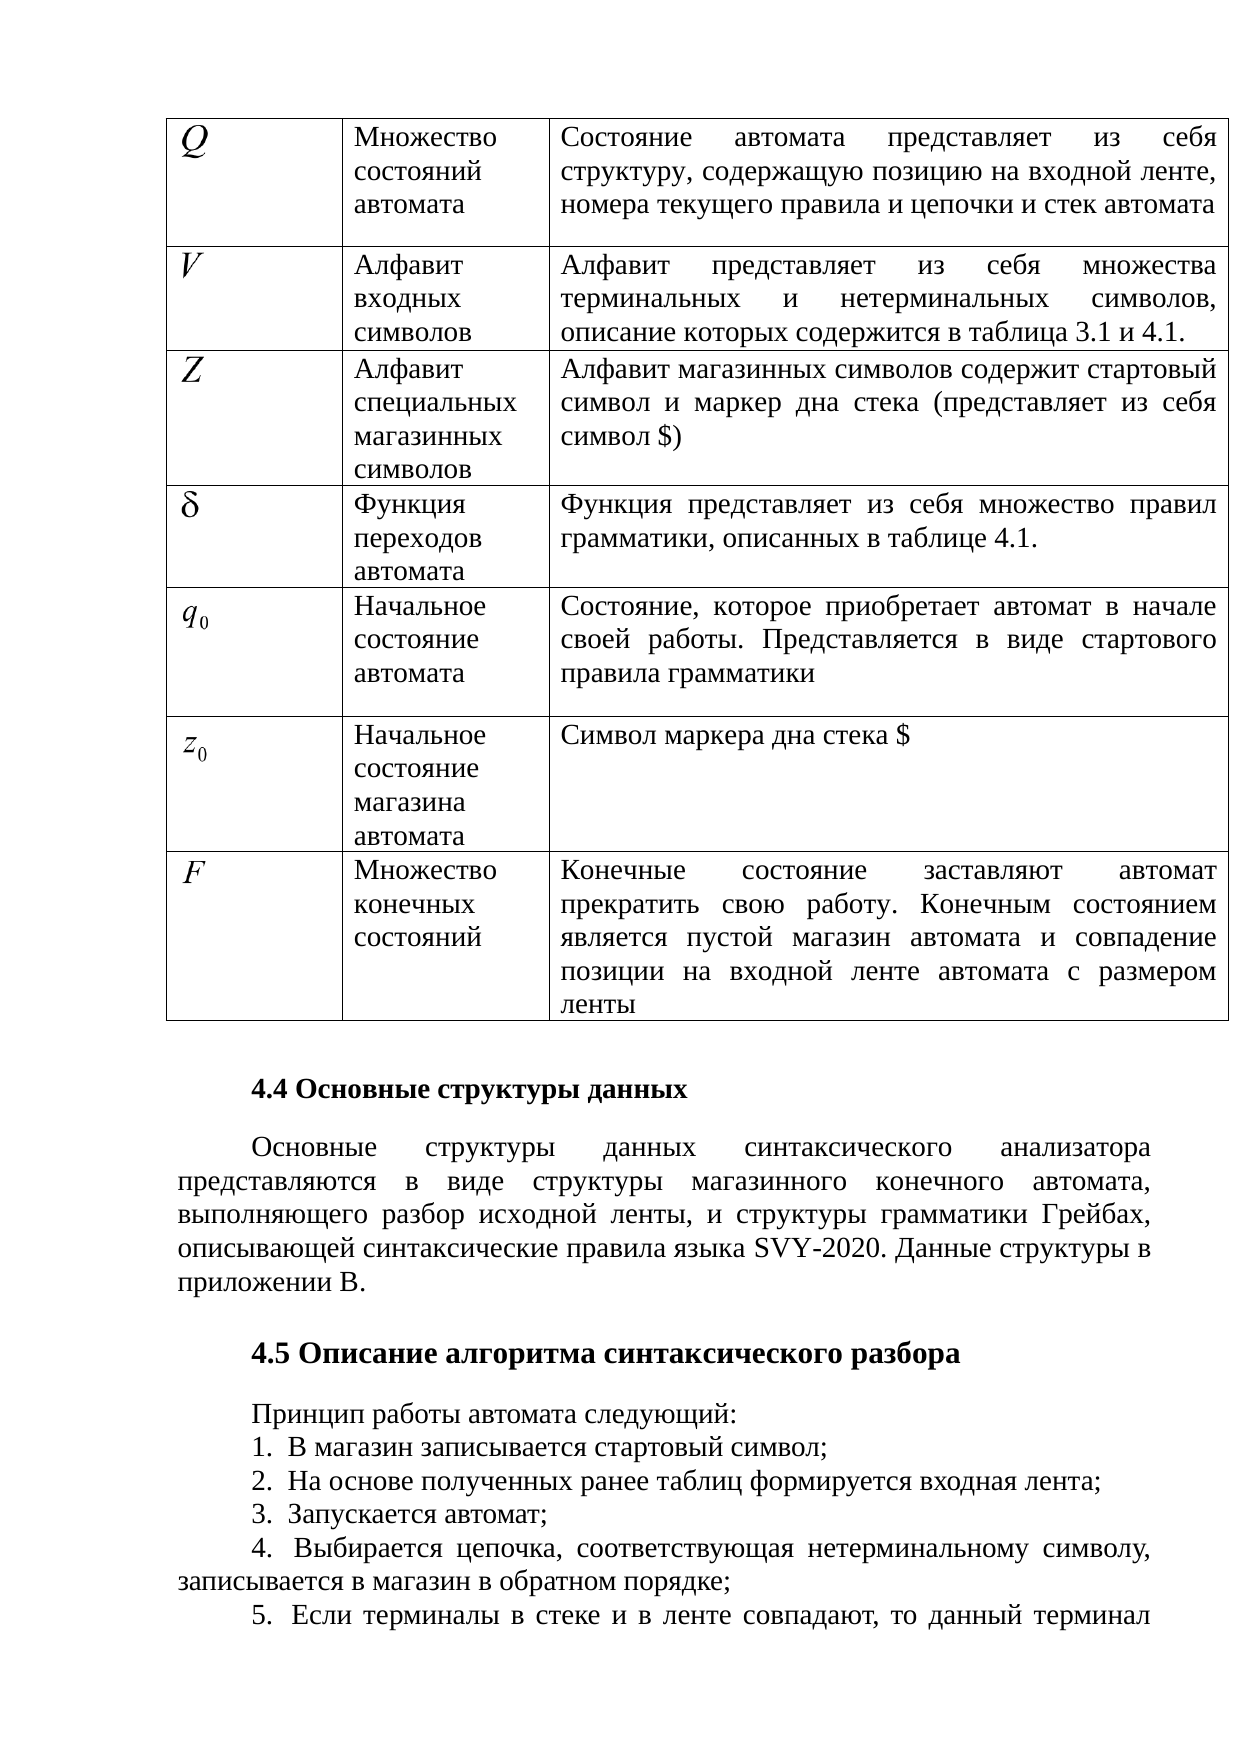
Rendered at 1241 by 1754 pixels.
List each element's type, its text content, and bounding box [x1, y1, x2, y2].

table_cell Начальное состояние автомата [343, 588, 549, 716]
table_cell Состояние автомата представляет из себя структуру, содержащую позицию на входной ленте, номера текущего правила и цепочки и стек автомата [550, 119, 1228, 246]
table_cell Состояние, которое приобретает автомат в начале своей работы. Представляется в виде стартового правила грамматики [550, 588, 1228, 716]
text 4.4 Основные структуры данных [177, 1071, 1152, 1104]
table_cell [167, 119, 342, 246]
picture [177, 717, 213, 770]
table_cell Алфавит представляет из себя множества терминальных и нетерминальных символов, описание которых содержится в таблица 3.1 и 4.1. [550, 247, 1228, 350]
list В магазин записывается стартовый символ; [177, 1429, 1152, 1463]
picture [177, 587, 214, 637]
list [177, 1597, 1152, 1631]
picture [177, 486, 204, 523]
table_cell Множество конечных состояний [343, 852, 549, 1020]
list Запускается автомат; [177, 1496, 1152, 1530]
table_cell Множество состояний автомата [343, 119, 549, 246]
list Выбирается цепочка, соответствующая нетерминальному символу, записывается в магазин в обратном порядке; [177, 1530, 1152, 1597]
picture [177, 351, 209, 386]
table_cell Алфавит магазинных символов содержит стартовый символ и маркер дна стека (представляет из себя символ $) [550, 351, 1228, 485]
table_cell Начальное состояние магазина автомата [343, 717, 549, 851]
text Основные структуры данных синтаксического анализатора представляются в виде структуры магазинного конечного автомата, выполняющего разбор исходной ленты, и структуры грамматики Грейбах, описывающей синтаксические правила языка SVY-2020. Данные структуры в приложении В. [177, 1129, 1152, 1297]
table_cell Символ маркера дна стека $ [550, 717, 1228, 851]
text Принцип работы автомата следующий: [177, 1396, 1152, 1429]
table_cell Алфавит входных символов [343, 247, 549, 350]
table_cell [167, 852, 342, 1020]
table_cell [167, 588, 342, 716]
table_cell [167, 247, 342, 350]
list На основе полученных ранее таблиц формируется входная лента; [177, 1463, 1152, 1496]
table_cell Конечные состояние заставляют автомат прекратить свою работу. Конечным состоянием является пустой магазин автомата и совпадение позиции на входной ленте автомата с размером ленты [550, 852, 1228, 1020]
table_cell [167, 351, 342, 485]
picture [177, 852, 213, 888]
table_cell Функция представляет из себя множество правил грамматики, описанных в таблице 4.1. [550, 486, 1228, 587]
text 4.5 Описание алгоритма синтаксического разбора [177, 1335, 1152, 1371]
table_cell Алфавит специальных магазинных символов [343, 351, 549, 485]
picture [177, 246, 209, 284]
table_cell [167, 486, 342, 587]
table_cell [167, 717, 342, 851]
table_cell Функция переходов автомата [343, 486, 549, 587]
picture [177, 119, 213, 163]
